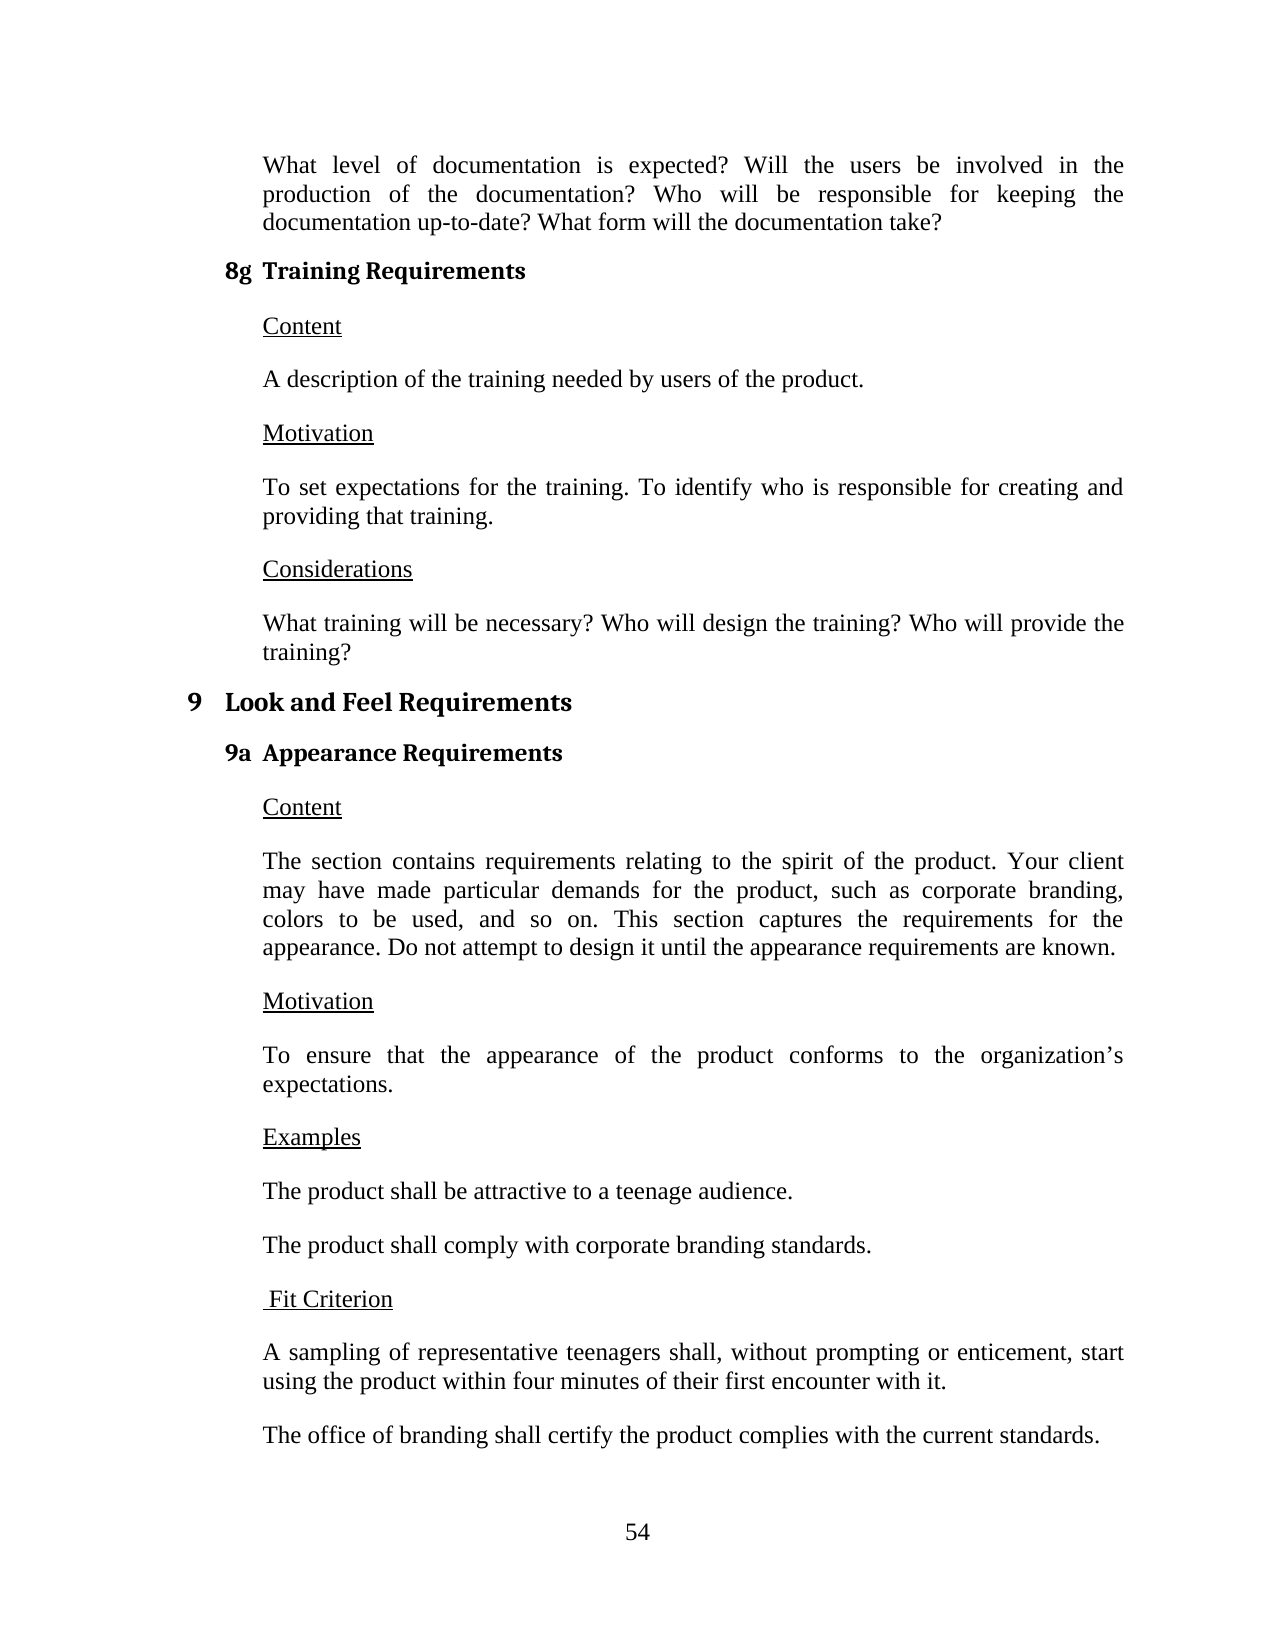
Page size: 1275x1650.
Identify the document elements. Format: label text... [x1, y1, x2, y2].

subtitle Fit Criterion [262, 1284, 1125, 1312]
subtitle Examples [262, 1122, 1125, 1151]
text What level of documentation is expected? Will the users be involved in the production of the documentation? Who will be responsible for keeping the documentation up-to-date? What form will the documentation take? [262, 150, 1125, 236]
subtitle Training Requirements [225, 257, 1125, 286]
subtitle Considerations [262, 554, 1125, 583]
subtitle Motivation [262, 418, 1125, 447]
subtitle Motivation [262, 986, 1125, 1015]
text The office of branding shall certify the product complies with the current standards. [262, 1420, 1125, 1449]
text The product shall be attractive to a teenage audience. [262, 1176, 1125, 1205]
text A sampling of representative teenagers shall, without prompting or enticement, start using the product within four minutes of their first encounter with it. [262, 1337, 1125, 1395]
text To ensure that the appearance of the product conforms to the organization’s expectations. [262, 1040, 1125, 1097]
text The product shall comply with corporate branding standards. [262, 1230, 1125, 1259]
text The section contains requirements relating to the spirit of the product. Your client may have made particular demands for the product, such as corporate branding, colors to be used, and so on. This section captures the requirements for the appearance. Do not attempt to design it until the appearance requirements are known. [262, 846, 1125, 961]
text To set expectations for the training. To identify who is responsible for creating and providing that training. [262, 472, 1125, 529]
text What training will be necessary? Who will design the training? Who will provide the training? [262, 608, 1125, 666]
subtitle Content [262, 792, 1125, 821]
subtitle Appearance Requirements [225, 739, 1125, 767]
subtitle Content [262, 311, 1125, 339]
text A description of the training needed by users of the product. [262, 364, 1125, 393]
subtitle Look and Feel Requirements [187, 687, 1125, 718]
